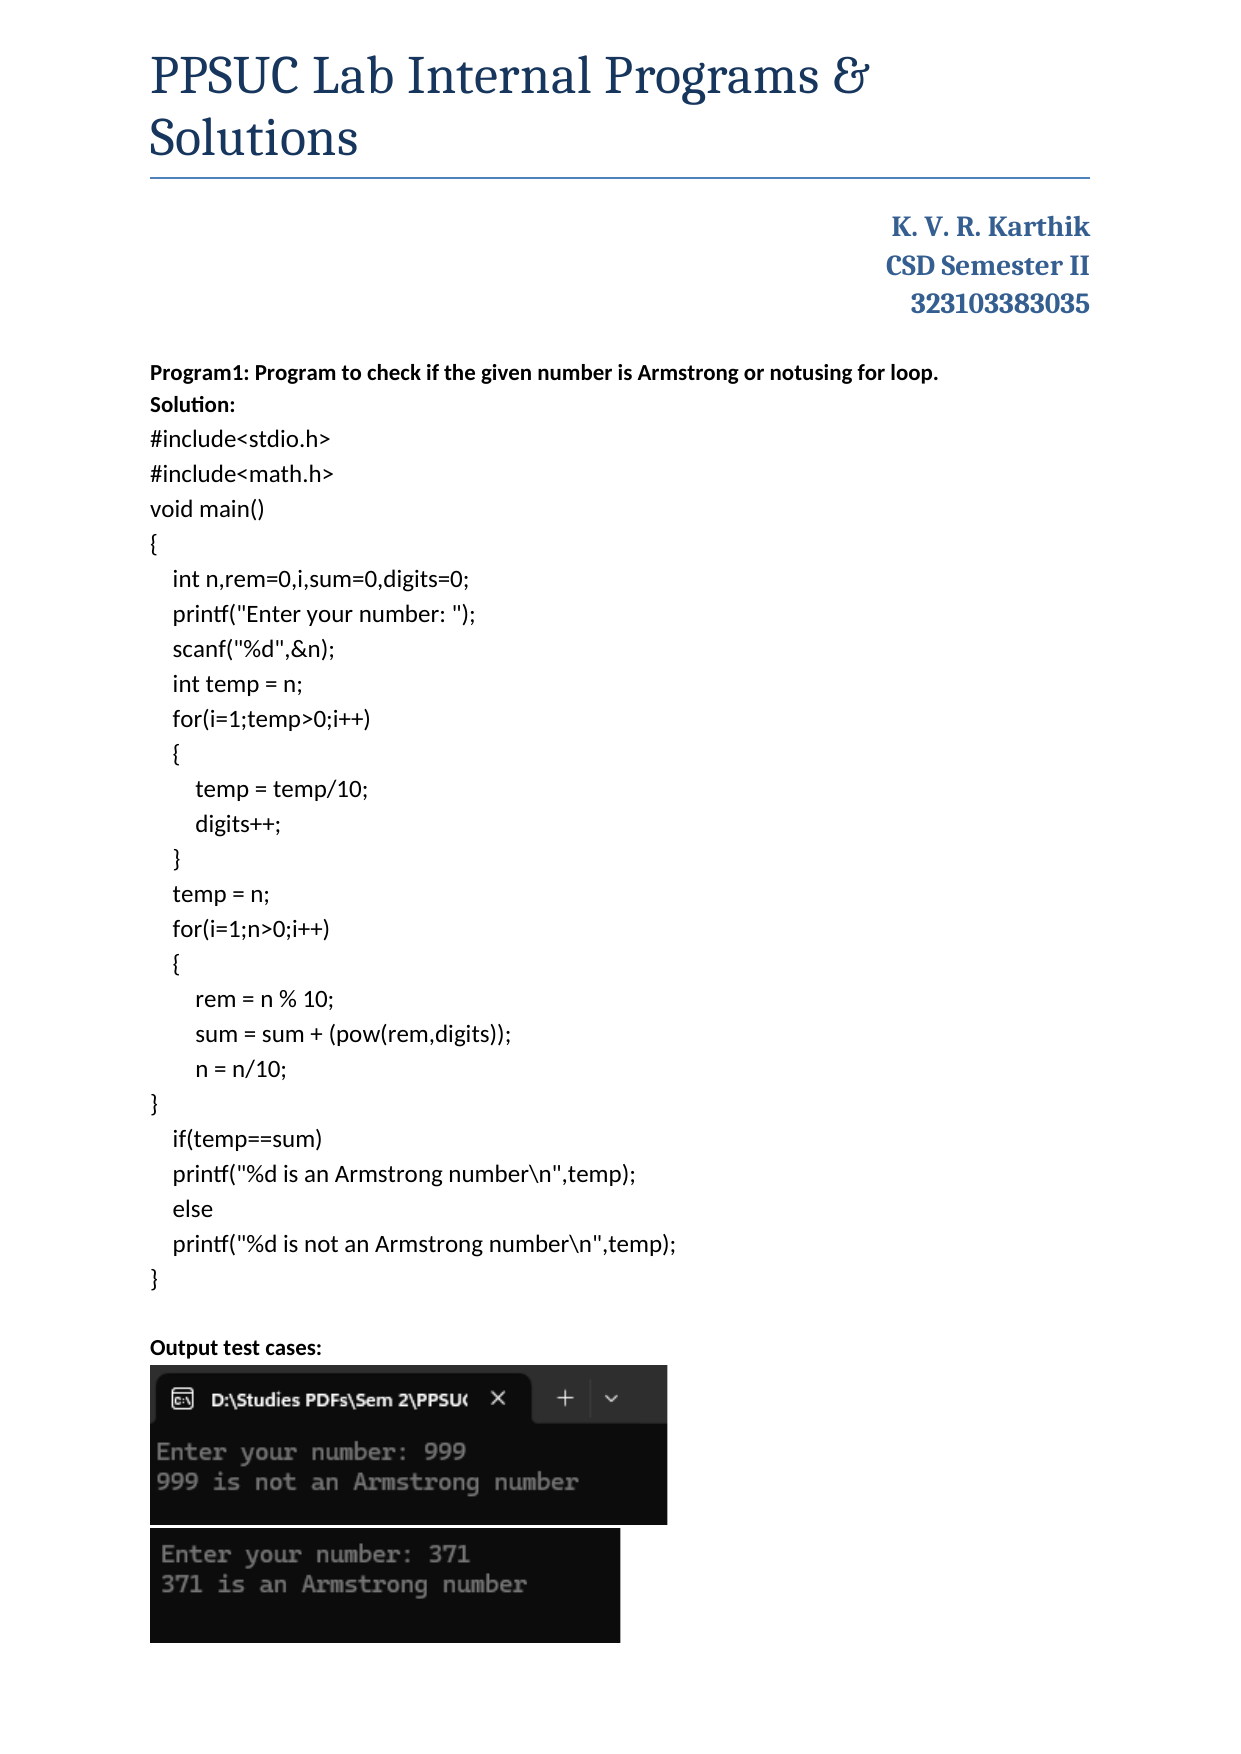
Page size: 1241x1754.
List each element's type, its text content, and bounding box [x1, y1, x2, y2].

text { [150, 948, 1090, 978]
text if(temp==sum) [150, 1123, 1090, 1153]
text temp = temp/10; [150, 773, 1090, 803]
picture [150, 1528, 621, 1643]
text rem = n % 10; [150, 983, 1090, 1013]
text digits++; [150, 808, 1090, 838]
text printf("%d is not an Armstrong number\n",temp); [150, 1228, 1090, 1258]
text printf("%d is an Armstrong number\n",temp); [150, 1158, 1090, 1188]
text #include<stdio.h> [150, 423, 1090, 453]
text temp = n; [150, 878, 1090, 908]
text n = n/10; [150, 1053, 1090, 1083]
text else [150, 1193, 1090, 1223]
text sum = sum + (pow(rem,digits)); [150, 1018, 1090, 1048]
subtitle K. V. R. Karthik [150, 211, 1090, 244]
text void main() [150, 493, 1090, 523]
text } [150, 1088, 1090, 1118]
subtitle 323103383035 [150, 288, 1090, 321]
picture [150, 1365, 668, 1525]
title PPSUC Lab Internal Programs & Solutions [150, 44, 1090, 177]
text { [150, 738, 1090, 768]
text #include<math.h> [150, 458, 1090, 488]
text Output test cases: [150, 1333, 1090, 1361]
text printf("Enter your number: "); [150, 598, 1090, 628]
subtitle CSD Semester II [150, 249, 1090, 283]
text Program1: Program to check if the given number is Armstrong or notusing for loop. [150, 358, 1090, 386]
text for(i=1;n>0;i++) [150, 913, 1090, 943]
text for(i=1;temp>0;i++) [150, 703, 1090, 733]
text scanf("%d",&n); [150, 633, 1090, 663]
text Solution: [150, 391, 1090, 418]
text } [150, 843, 1090, 873]
text int temp = n; [150, 668, 1090, 698]
text } [150, 1263, 1090, 1293]
text { [150, 528, 1090, 558]
text int n,rem=0,i,sum=0,digits=0; [150, 563, 1090, 593]
